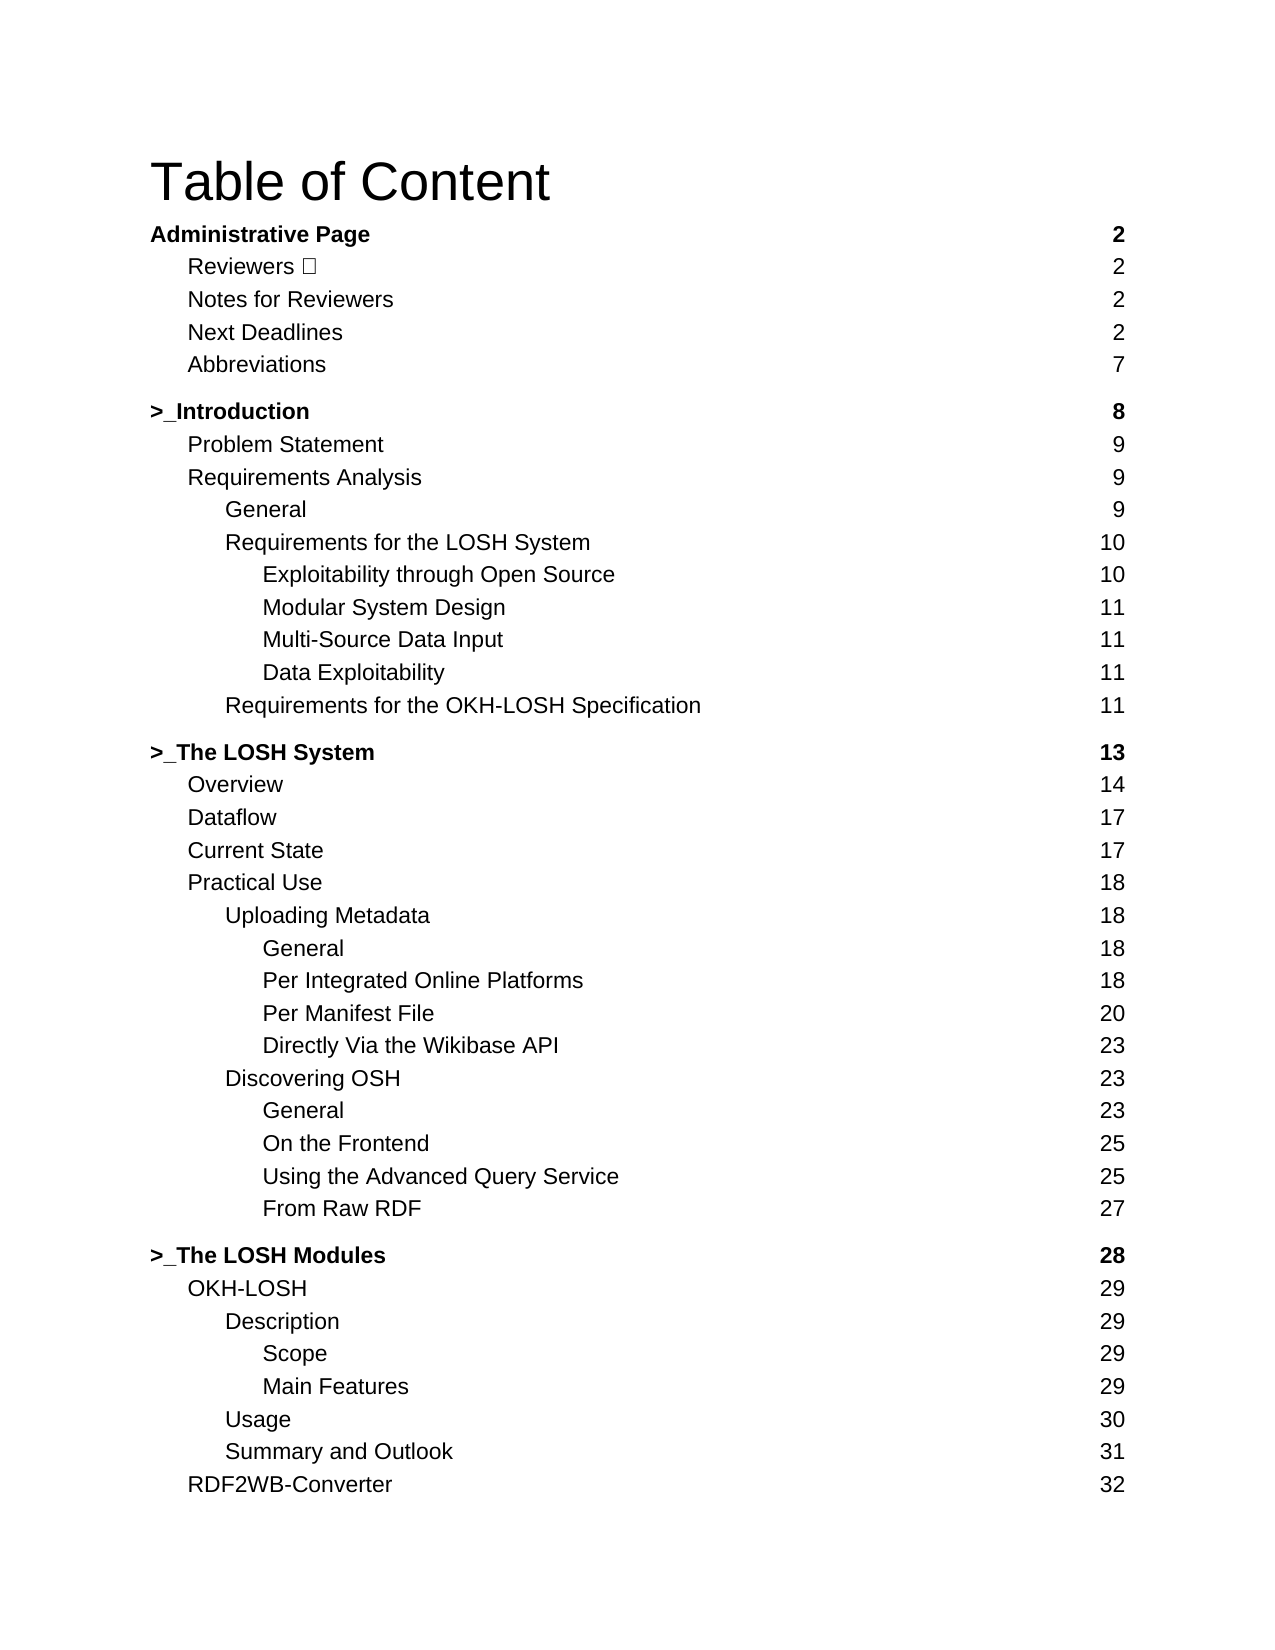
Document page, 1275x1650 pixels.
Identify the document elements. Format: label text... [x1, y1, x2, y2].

title Table of Content [150, 150, 1125, 212]
